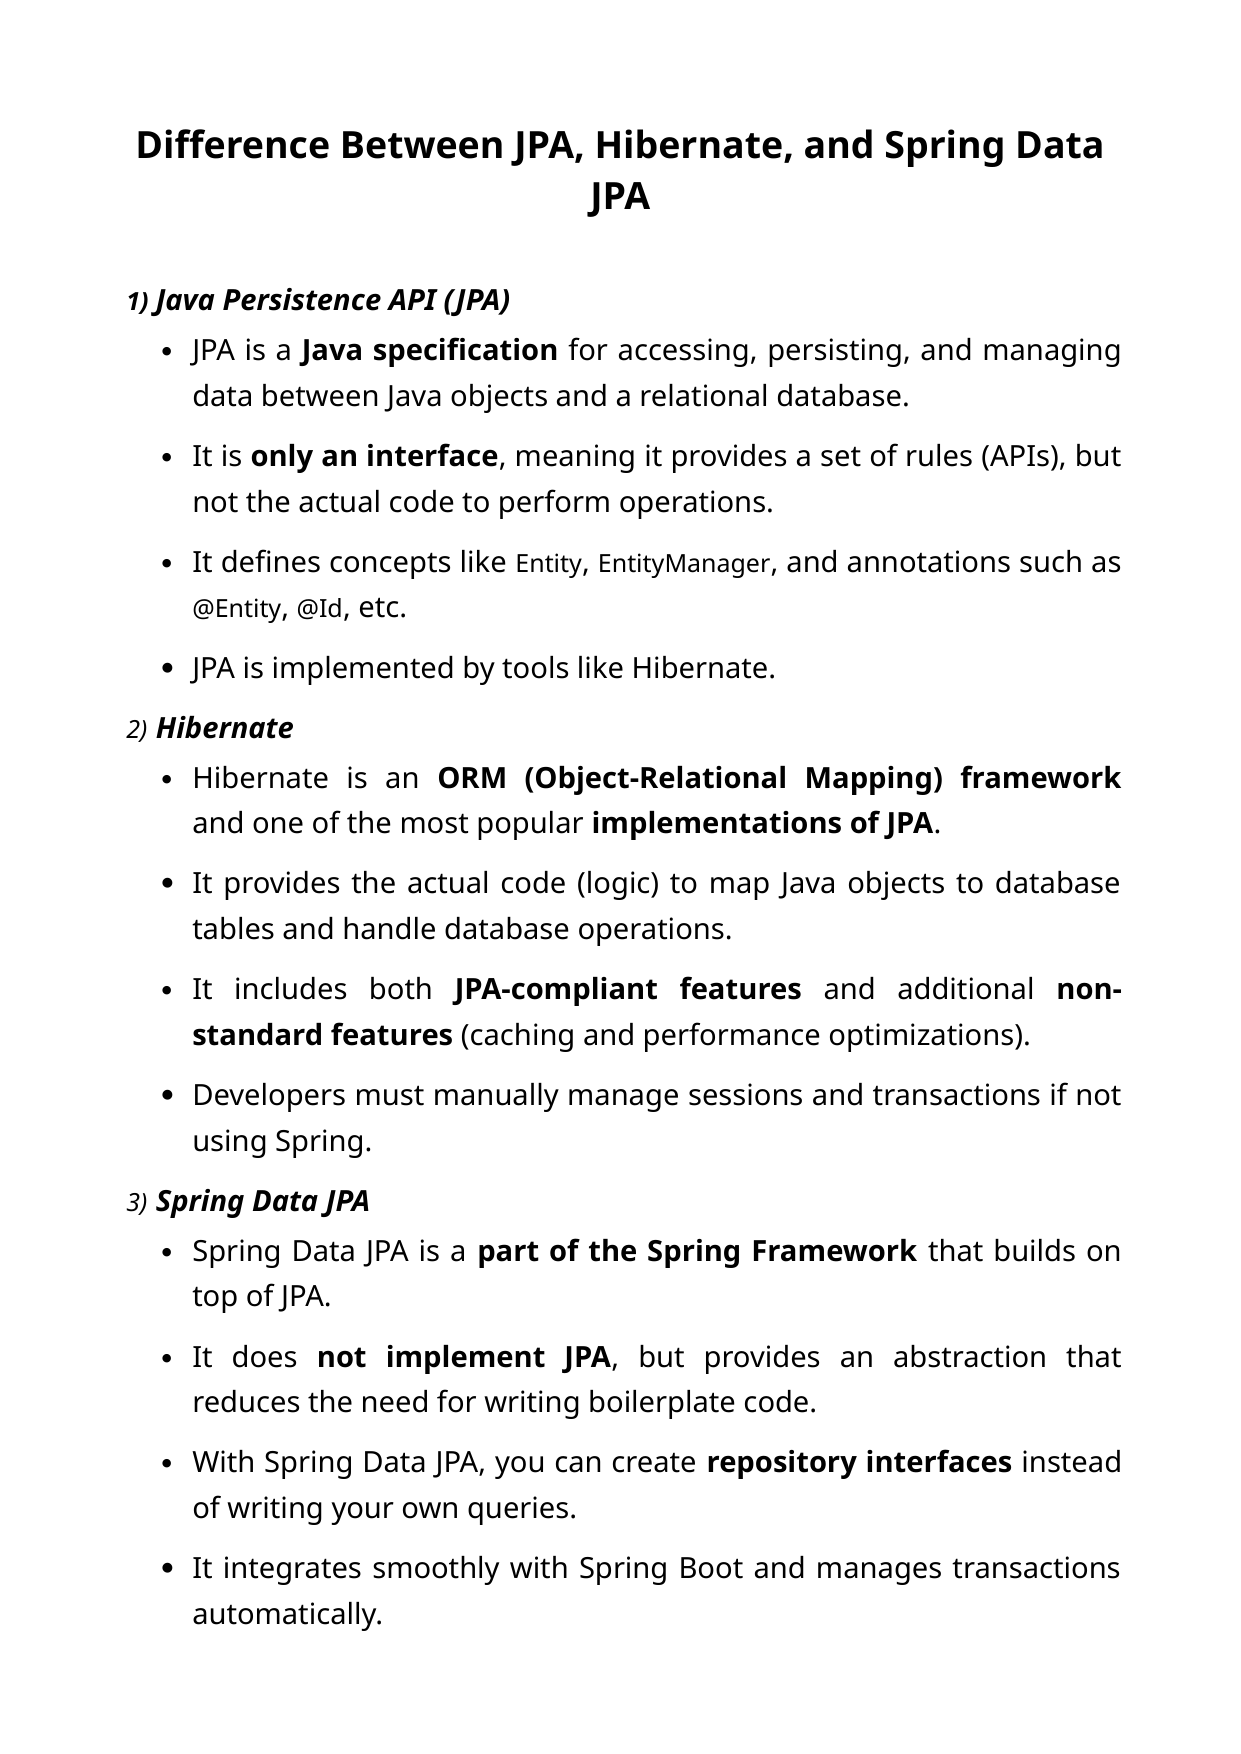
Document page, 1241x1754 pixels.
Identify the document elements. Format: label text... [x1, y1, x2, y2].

list It is only an interface, meaning it provides a set of rules (APIs), but not the actual code to perform operations. [162, 435, 1122, 521]
subtitle Java Persistence API (JPA) [126, 279, 1122, 319]
list With Spring Data JPA, you can create repository interfaces instead of writing your own queries. [162, 1442, 1122, 1527]
subtitle Hibernate [126, 707, 1122, 747]
list JPA is implemented by tools like Hibernate. [162, 647, 1122, 687]
list Developers must manually manage sessions and transactions if not using Spring. [162, 1074, 1122, 1160]
list JPA is a Java specification for accessing, persisting, and managing data between Java objects and a relational database. [162, 329, 1122, 415]
list It includes both JPA-compliant features and additional non-standard features (caching and performance optimizations). [162, 968, 1122, 1054]
list It integrates smoothly with Spring Boot and manages transactions automatically. [162, 1547, 1122, 1633]
list It defines concepts like Entity, EntityManager, and annotations such as @Entity, @Id, etc. [162, 541, 1122, 626]
list Hibernate is an ORM (Object-Relational Mapping) framework and one of the most popular implementations of JPA. [162, 757, 1122, 842]
subtitle Spring Data JPA [126, 1180, 1122, 1220]
text Difference Between JPA, Hibernate, and Spring Data JPA [118, 118, 1122, 220]
list It does not implement JPA, but provides an abstraction that reduces the need for writing boilerplate code. [162, 1336, 1122, 1421]
list It provides the actual code (logic) to map Java objects to database tables and handle database operations. [162, 863, 1122, 948]
list Spring Data JPA is a part of the Spring Framework that builds on top of JPA. [162, 1230, 1122, 1315]
